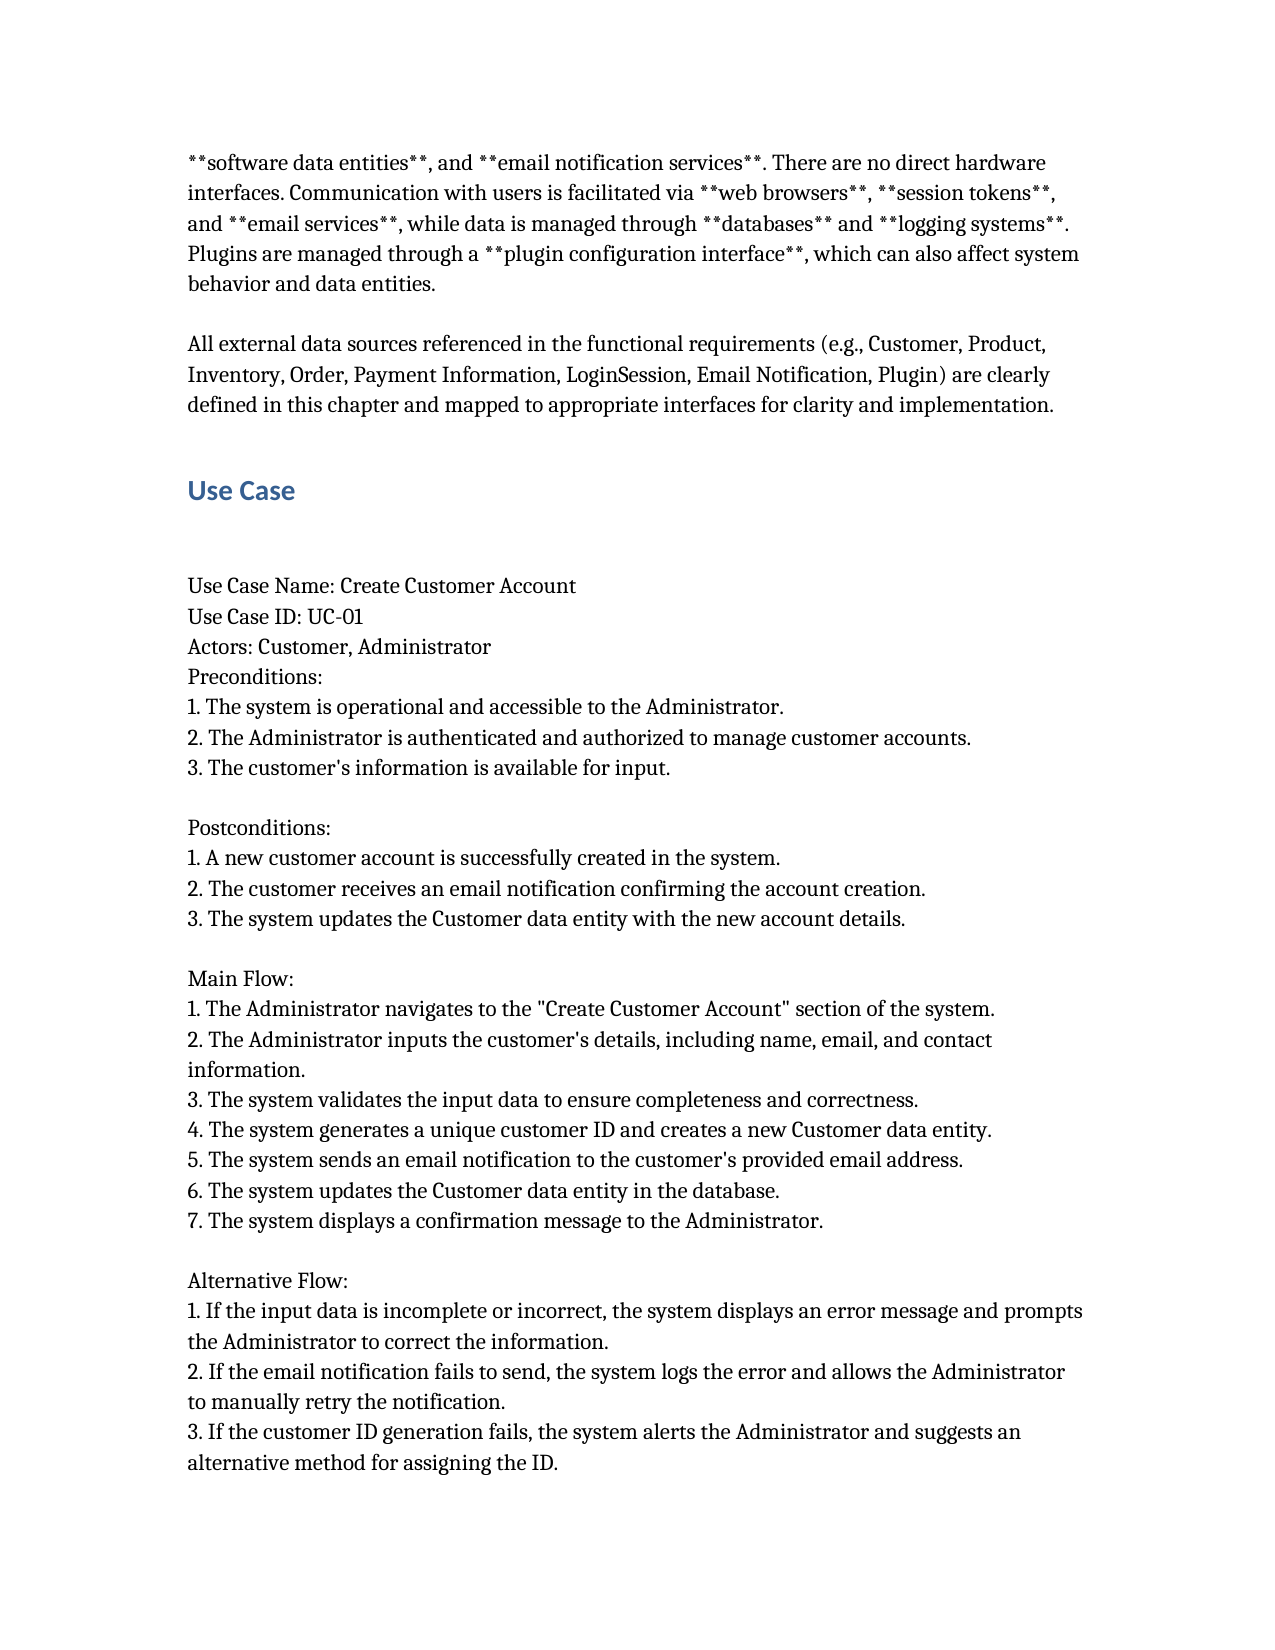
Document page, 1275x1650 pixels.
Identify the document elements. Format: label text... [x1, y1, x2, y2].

subtitle Use Case [187, 472, 1087, 507]
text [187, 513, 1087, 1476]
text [187, 150, 1087, 418]
